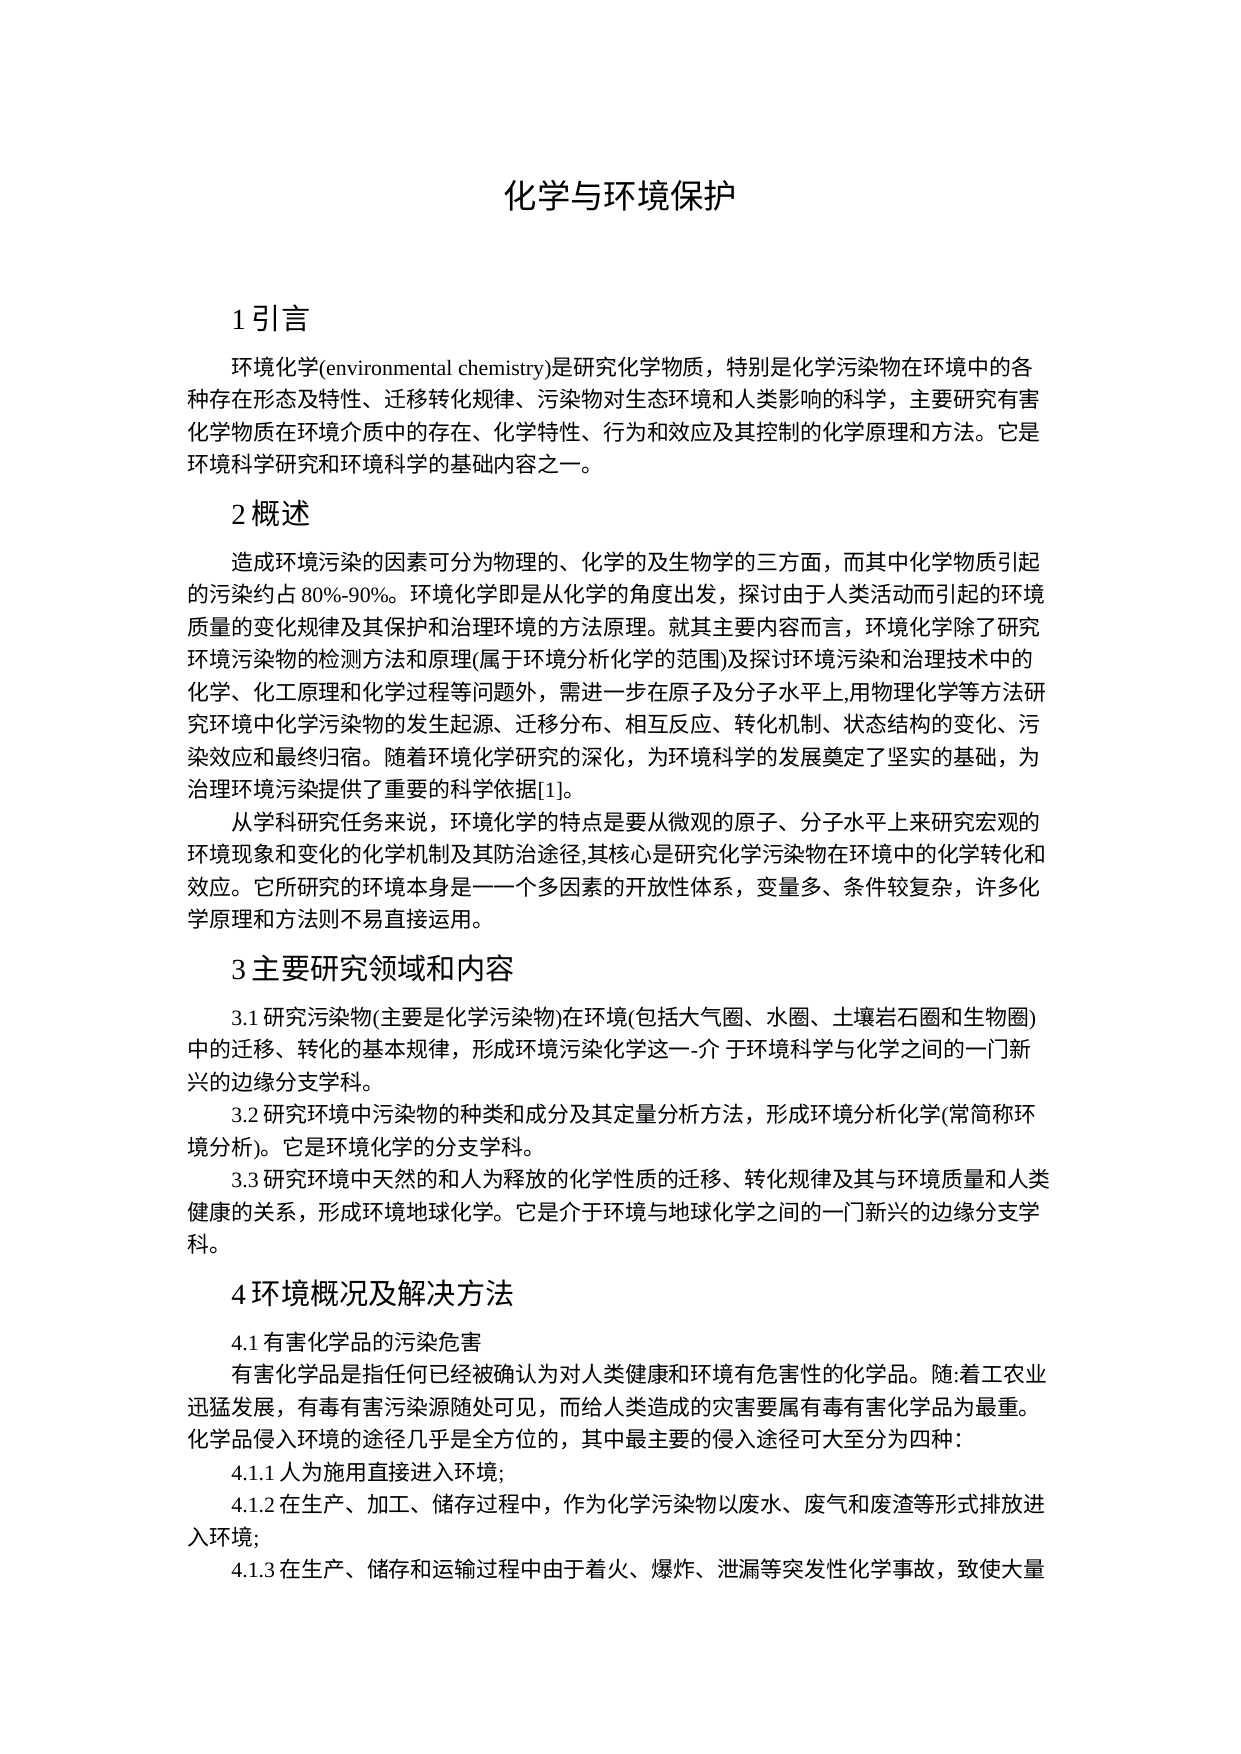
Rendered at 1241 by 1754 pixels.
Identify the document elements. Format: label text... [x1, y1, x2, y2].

text 从学科研究任务来说，环境化学的特点是要从微观的原子、分子水平上来研究宏观的环境现象和变化的化学机制及其防治途径,其核心是研究化学污染物在环境中的化学转化和效应。它所研究的环境本身是一一个多因素的开放性体系，变量多、条件较复杂，许多化学原理和方法则不易直接运用。 3主要研究领域和内容 3.1研究污染物(主要是化学污染物)在环境(包括大气圈、水圈、土壤岩石圈和生物圈)中的迁移、转化的基本规律，形成环境污染化学这一-介 于环境科学与化学之间的一门新兴的边缘分支学科。 [187, 804, 1053, 1097]
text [187, 1324, 1053, 1584]
text 3.2研究环境中污染物的种类和成分及其定量分析方法，形成环境分析化学(常简称环境分析)。它是环境化学的分支学科。 3.3研究环境中天然的和人为释放的化学性质的迁移、转化规律及其与环境质量和人类健康的关系，形成环境地球化学。它是介于环境与地球化学之间的一门新兴的边缘分支学科。 [187, 1097, 1053, 1259]
text 化学与环境保护 [187, 162, 1053, 259]
text 1引言 环境化学(environmental chemistry)是研究化学物质，特别是化学污染物在环境中的各种存在形态及特性、迁移转化规律、污染物对生态环境和人类影响的科学，主要研究有害化学物质在环境介质中的存在、化学特性、行为和效应及其控制的化学原理和方法。它是环境科学研究和环境科学的基础内容之一。 2概述 造成环境污染的因素可分为物理的、化学的及生物学的三方面，而其中化学物质引起的污染约占80%-90%。环境化学即是从化学的角度出发，探讨由于人类活动而引起的环境质量的变化规律及其保护和治理环境的方法原理。就其主要内容而言，环境化学除了研究环境污染物的检测方法和原理(属于环境分析化学的范围)及探讨环境污染和治理技术中的化学、化工原理和化学过程等问题外，需进一步在原子及分子水平上,用物理化学等方法研究环境中化学污染物的发生起源、迁移分布、相互反应、转化机制、状态结构的变化、污染效应和最终归宿。随着环境化学研究的深化，为环境科学的发展奠定了坚实的基础，为治理环境污染提供了重要的科学依据[1]。 [187, 284, 1053, 804]
text 4环境概况及解决方法 [187, 1259, 1053, 1324]
